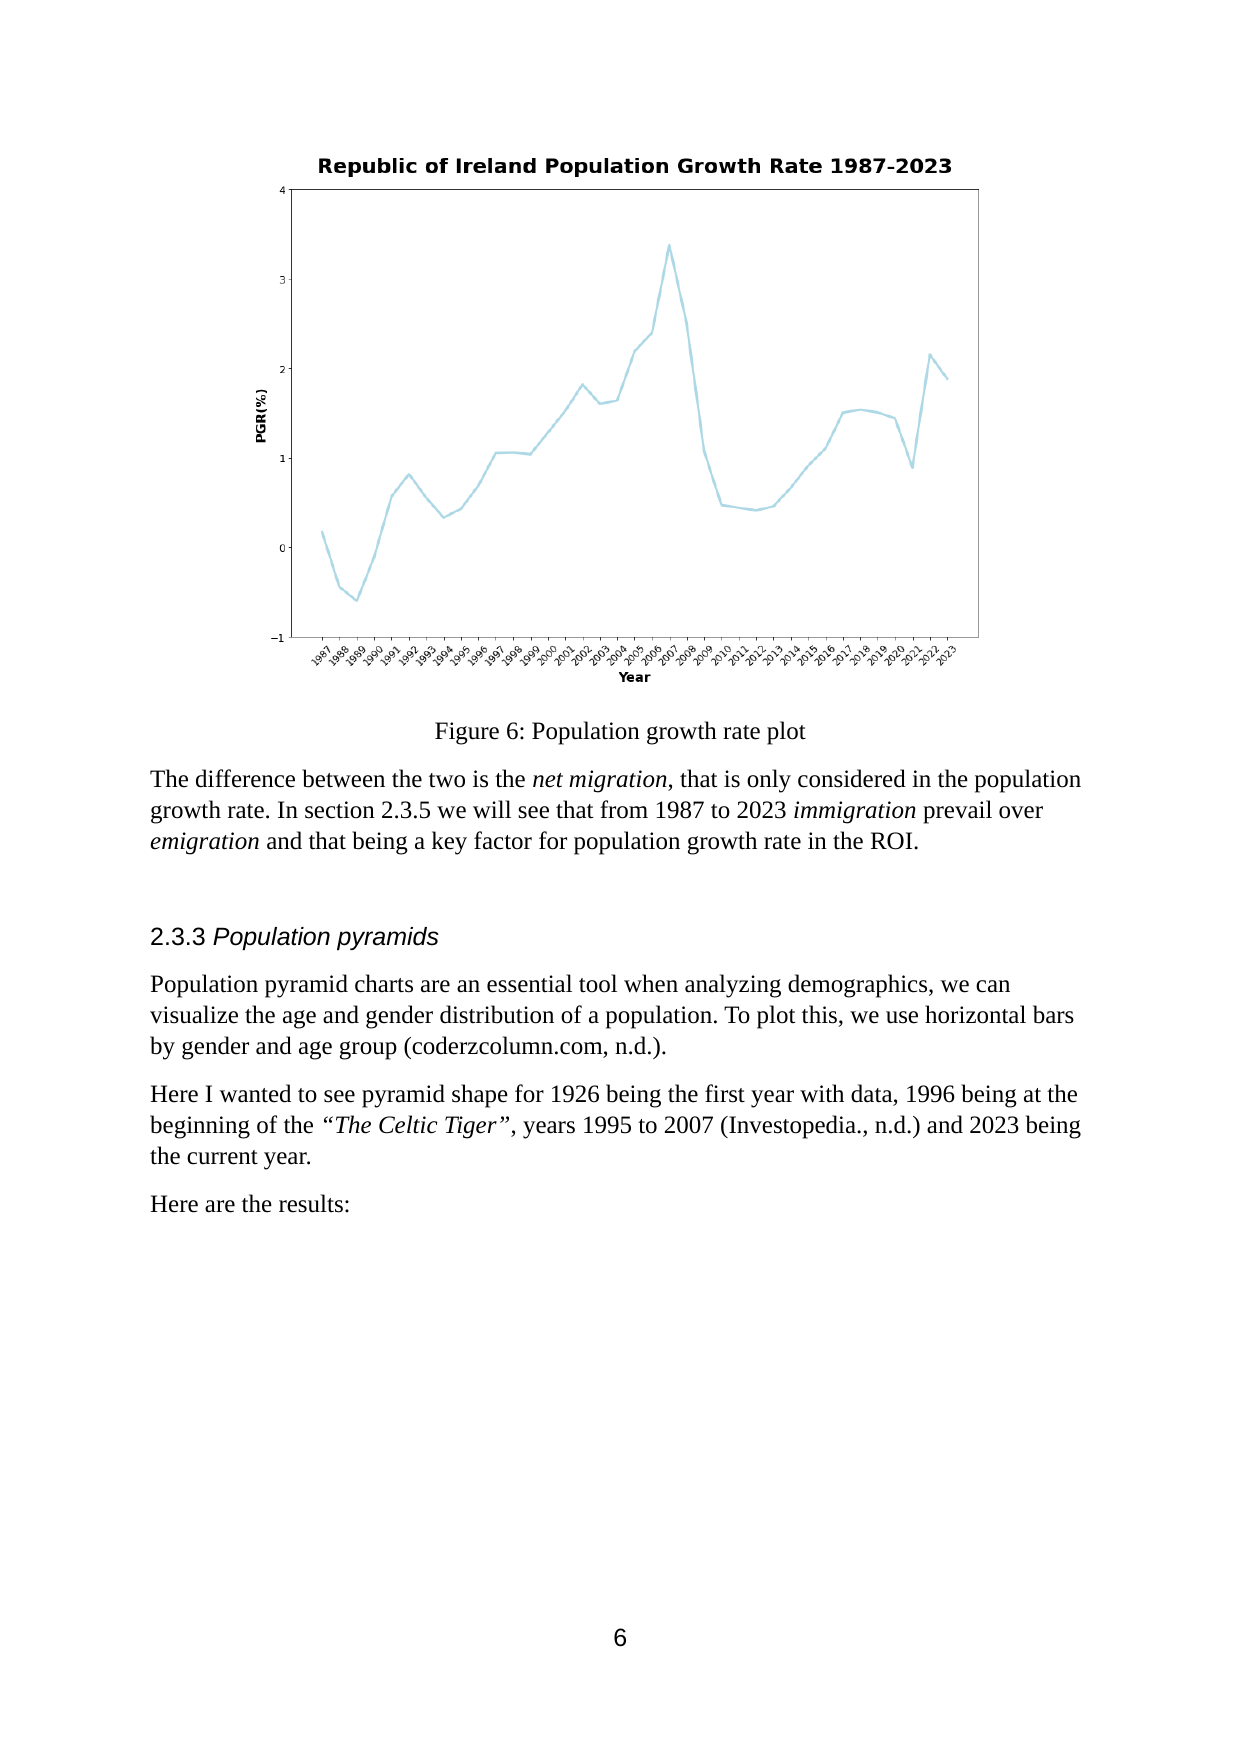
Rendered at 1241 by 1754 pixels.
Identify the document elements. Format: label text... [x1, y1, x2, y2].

picture [243, 150, 997, 698]
text Here I wanted to see pyramid shape for 1926 being the first year with data, 1996 being at the beginning of the “The Celtic Tiger”, years 1995 to 2007 (Investopedia., n.d.) and 2023 being the current year. [150, 1079, 1090, 1170]
text Figure 6: Population growth rate plot [150, 716, 1090, 745]
text The difference between the two is the net migration, that is only considered in the population growth rate. In section 2.3.5 we will see that from 1987 to 2023 immigration prevail over emigration and that being a key factor for population growth rate in the ROI. [150, 764, 1090, 855]
text Population pyramid charts are an essential tool when analyzing demographics, we can visualize the age and gender distribution of a population. To plot this, we use horizontal bars by gender and age group (coderzcolumn.com, n.d.). [150, 969, 1090, 1060]
text Here are the results: [150, 1189, 1090, 1217]
text 2.3.3 Population pyramids [150, 921, 1090, 950]
